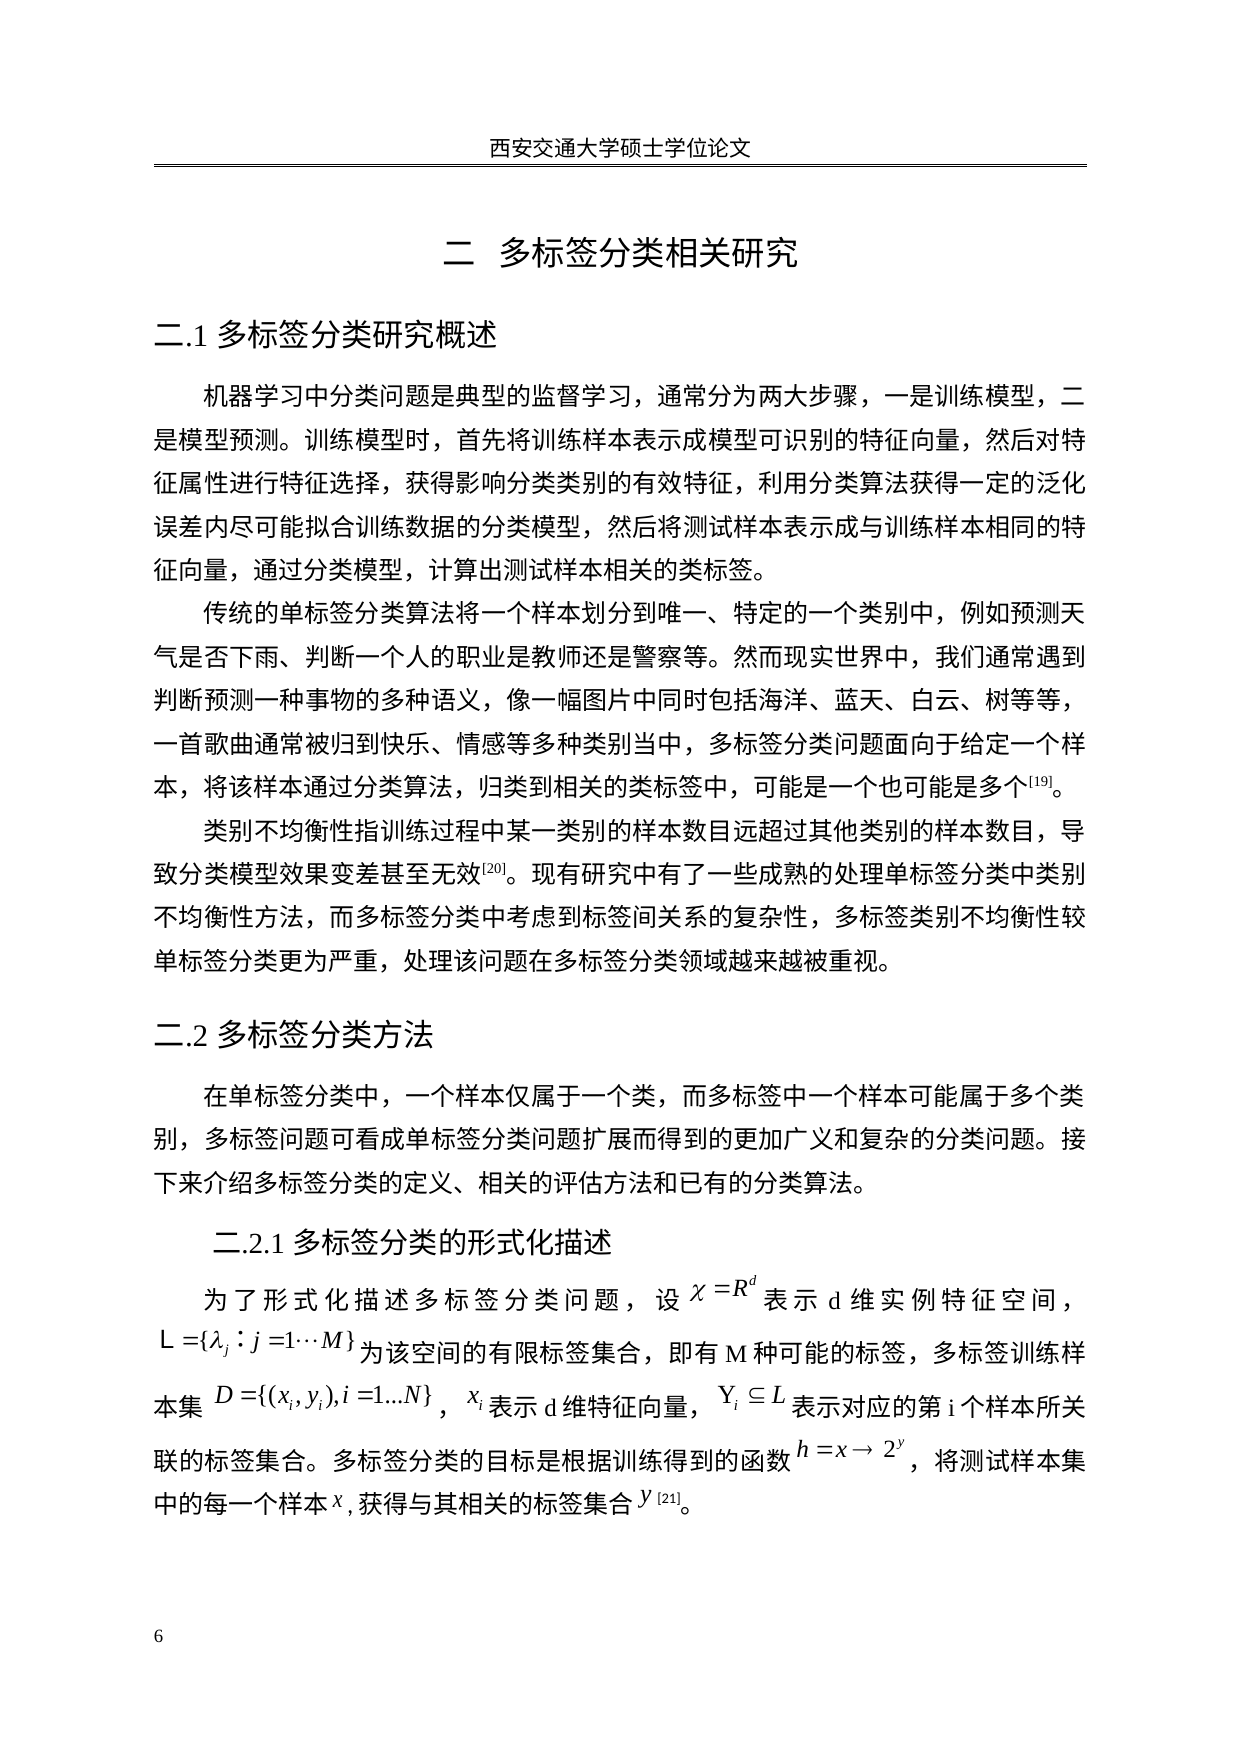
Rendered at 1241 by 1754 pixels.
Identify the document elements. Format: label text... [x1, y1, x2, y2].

text 为了形式化描述多标签分类问题，设表示d维实例特征空间，为该空间的有限标签集合，即有M种可能的标签，多标签训练样本集 ，表示d维特征向量，表示对应的第i个样本所关联的标签集合。多标签分类的目标是根据训练得到的函数，将测试样本集中的每一个样本, 获得与其相关的标签集合[21]。 [153, 1270, 1087, 1521]
text 传统的单标签分类算法将一个样本划分到唯一、特定的一个类别中，例如预测天气是否下雨、判断一个人的职业是教师还是警察等。然而现实世界中，我们通常遇到判断预测一种事物的多种语义，像一幅图片中同时包括海洋、蓝天、白云、树等等，一首歌曲通常被归到快乐、情感等多种类别当中，多标签分类问题面向于给定一个样本，将该样本通过分类算法，归类到相关的类标签中，可能是一个也可能是多个[19]。 [153, 594, 1087, 804]
text 类别不均衡性指训练过程中某一类别的样本数目远超过其他类别的样本数目，导致分类模型效果变差甚至无效[20]。现有研究中有了一些成熟的处理单标签分类中类别不均衡性方法，而多标签分类中考虑到标签间关系的复杂性，多标签类别不均衡性较单标签分类更为严重，处理该问题在多标签分类领域越来越被重视。 [153, 811, 1087, 978]
list 多标签分类的形式化描述 [153, 1219, 1087, 1262]
text 在单标签分类中，一个样本仅属于一个类，而多标签中一个样本可能属于多个类别，多标签问题可看成单标签分类问题扩展而得到的更加广义和复杂的分类问题。接下来介绍多标签分类的定义、相关的评估方法和已有的分类算法。 [153, 1076, 1087, 1199]
subtitle 多标签分类研究概述 [153, 310, 1087, 355]
list 多标签分类方法 [153, 1010, 1087, 1055]
text 机器学习中分类问题是典型的监督学习，通常分为两大步骤，一是训练模型，二是模型预测。训练模型时，首先将训练样本表示成模型可识别的特征向量，然后对特征属性进行特征选择，获得影响分类类别的有效特征，利用分类算法获得一定的泛化误差内尽可能拟合训练数据的分类模型，然后将测试样本表示成与训练样本相同的特征向量，通过分类模型，计算出测试样本相关的类标签。 [153, 377, 1087, 587]
subtitle 多标签分类相关研究 [153, 227, 1087, 275]
